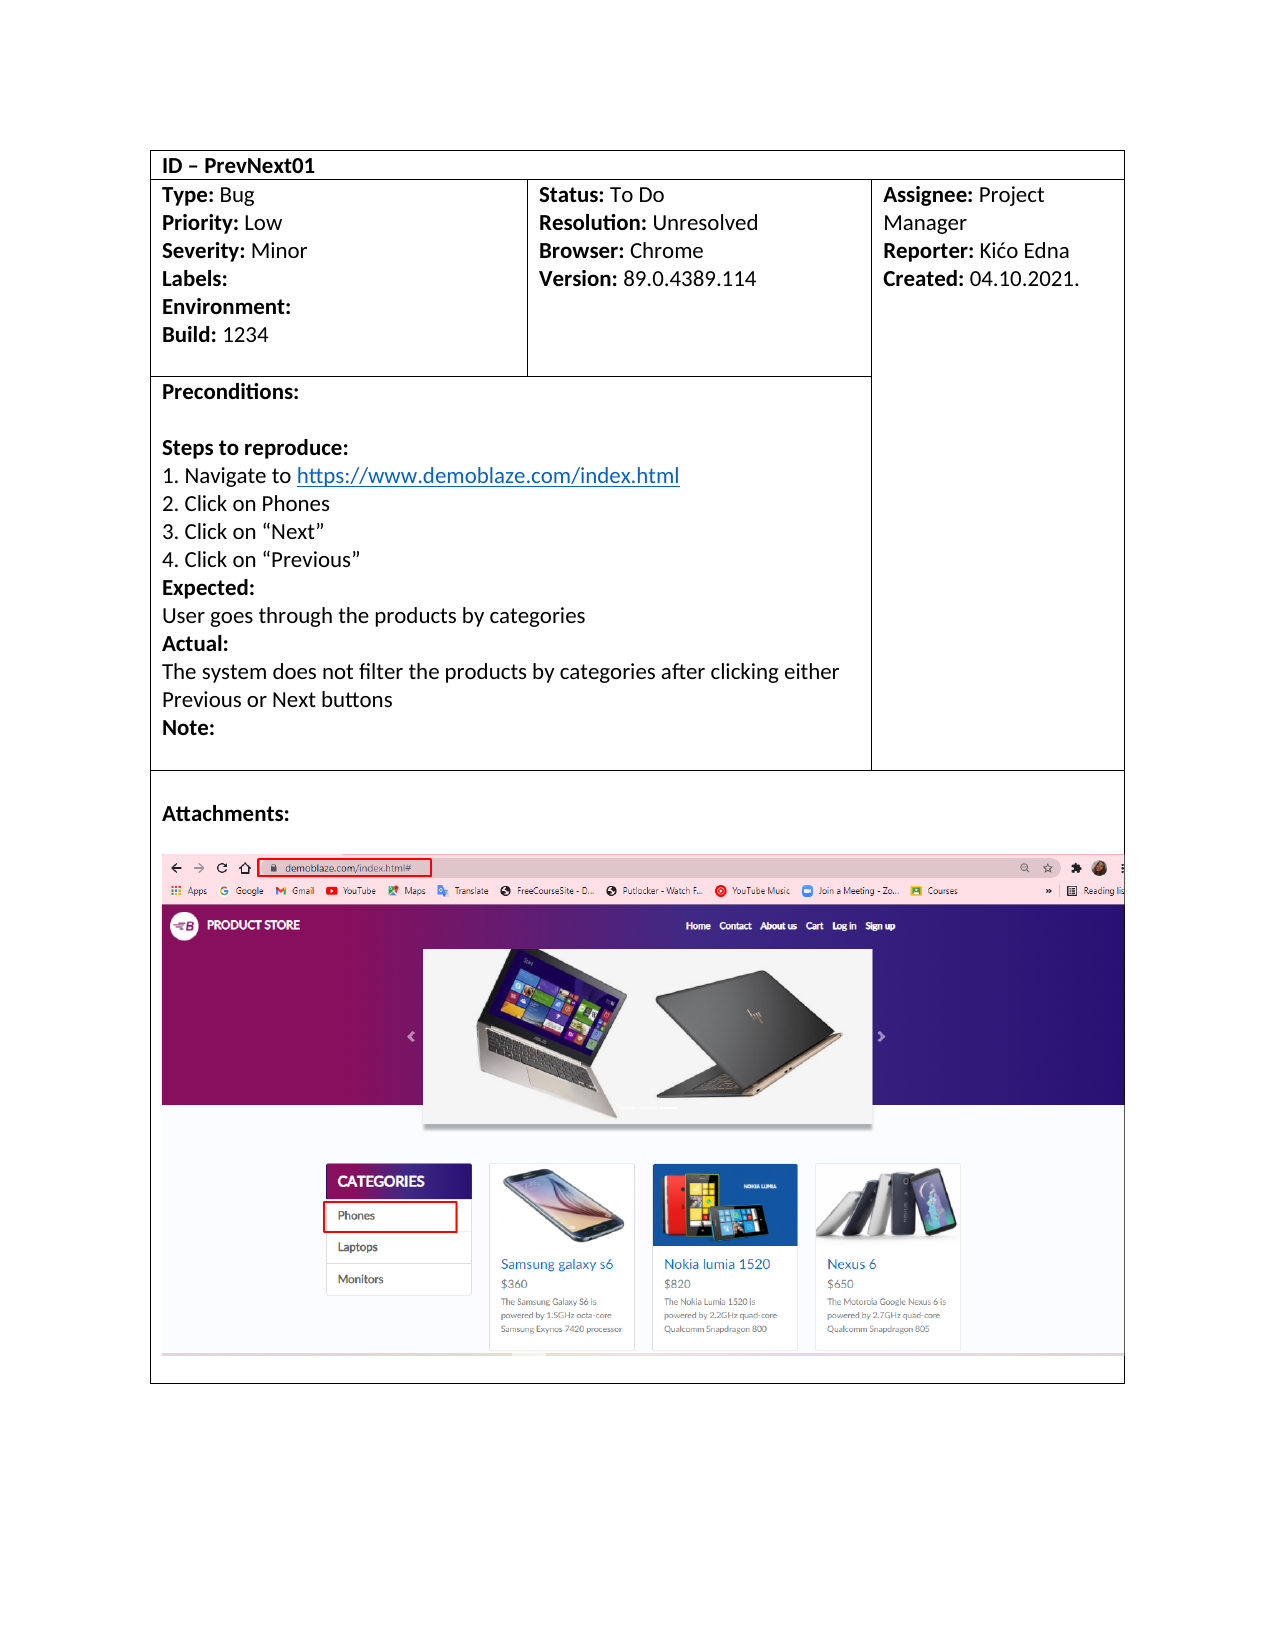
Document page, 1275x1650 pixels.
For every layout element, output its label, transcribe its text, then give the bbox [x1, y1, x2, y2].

table_cell Type: Bug Priority: Low Severity: Minor Labels: Environment: Build: 1234 [151, 180, 527, 376]
table_cell Attachments: [151, 771, 1124, 1383]
table_cell Preconditions: Steps to reproduce: 1. Navigate to https://www.demoblaze.com/index.html 2. Click on Phones 3. Click on “Next” 4. Click on “Previous” Expected: User goes through the products by categories Actual: The system does not filter the products by categories after clicking either Previous or Next buttons Note: [151, 377, 871, 769]
table_header ID – PrevNext01 [151, 151, 1124, 179]
table_cell Assignee: Project Manager Reporter: Kićo Edna Created: 04.10.2021. [872, 180, 1124, 769]
picture [161, 854, 1125, 1356]
table_cell Status: To Do Resolution: Unresolved Browser: Chrome Version: 89.0.4389.114 [528, 180, 871, 376]
